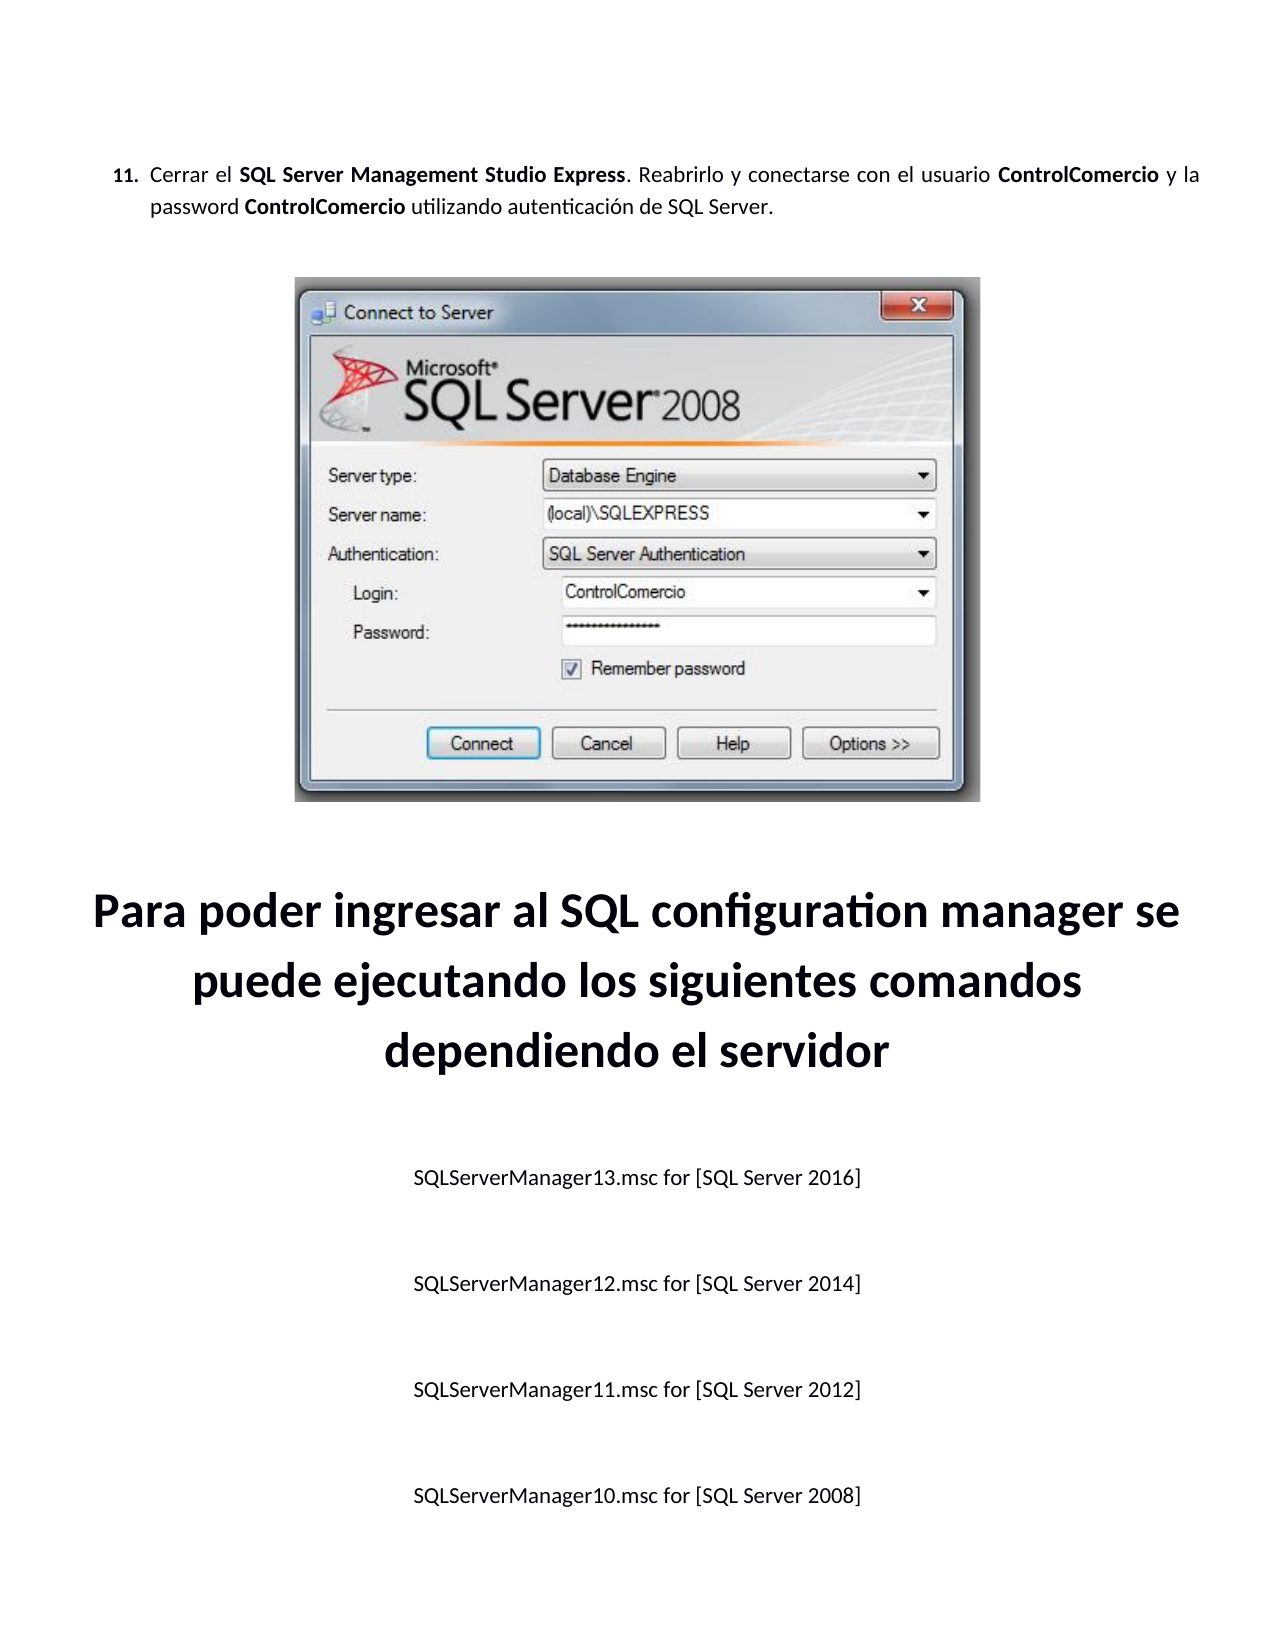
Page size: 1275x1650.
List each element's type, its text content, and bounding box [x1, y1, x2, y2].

text SQLServerManager12.msc for [SQL Server 2014] [75, 1269, 1200, 1297]
list Cerrar el SQL Server Management Studio Express. Reabrirlo y conectarse con el usuario ControlComercio y la password ControlComercio utilizando autenticación de SQL Server. [112, 160, 1200, 220]
text Para poder ingresar al SQL configuration manager se puede ejecutando los siguientes comandos dependiendo el servidor [75, 879, 1200, 1080]
picture [294, 277, 981, 802]
text SQLServerManager10.msc for [SQL Server 2008] [75, 1481, 1200, 1509]
text SQLServerManager13.msc for [SQL Server 2016] [75, 1163, 1200, 1191]
text SQLServerManager11.msc for [SQL Server 2012] [75, 1375, 1200, 1403]
